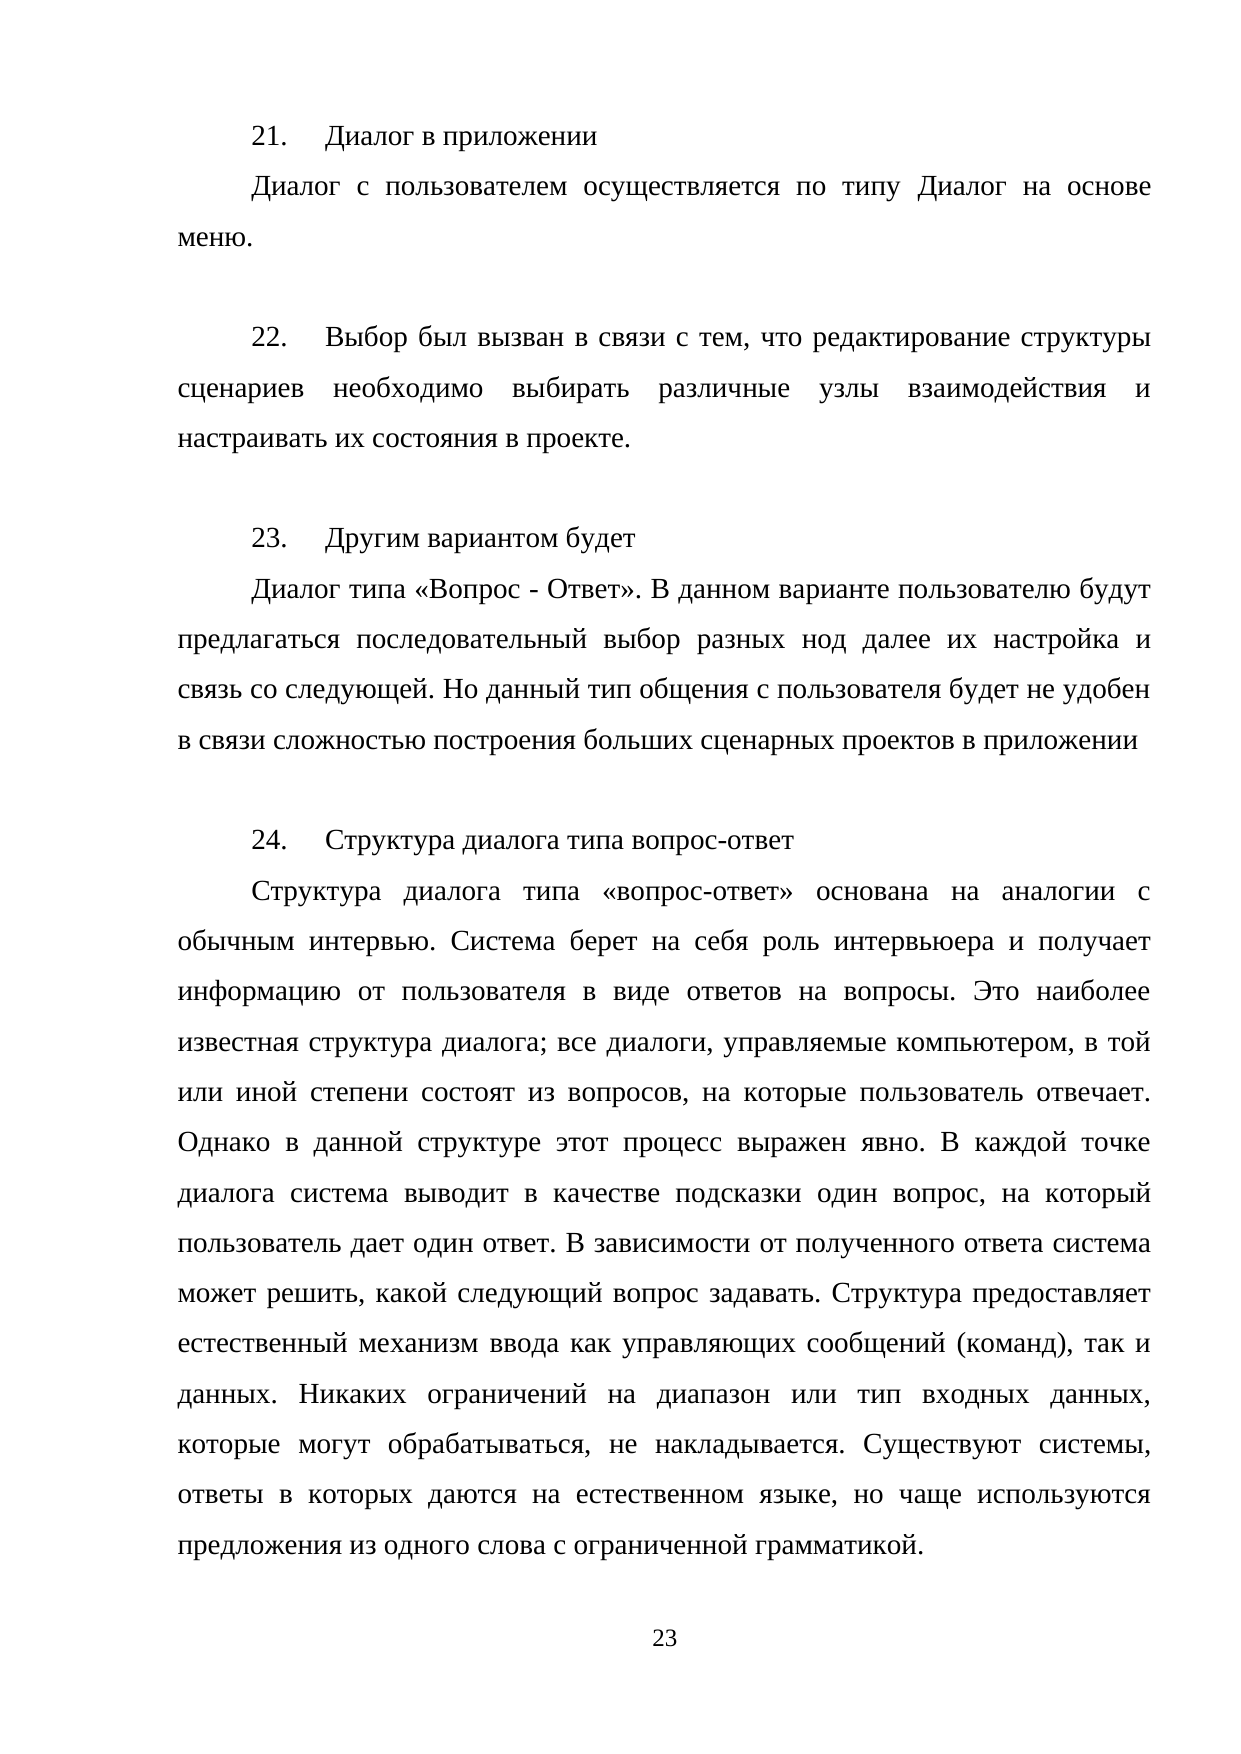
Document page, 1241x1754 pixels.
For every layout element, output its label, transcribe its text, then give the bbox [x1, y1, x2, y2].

text Диалог с пользователем осуществляется по типу Диалог на основе меню. [177, 168, 1152, 252]
list Диалог в приложении [177, 118, 1152, 152]
text Диалог типа «Вопрос - Ответ». В данном варианте пользователю будут предлагаться последовательный выбор разных нод далее их настройка и связь со следующей. Но данный тип общения с пользователя будет не удобен в связи сложностью построения больших сценарных проектов в приложении [177, 571, 1152, 755]
list Выбор был вызван в связи с тем, что редактирование структуры сценариев необходимо выбирать различные узлы взаимодействия и настраивать их состояния в проекте. [177, 319, 1152, 453]
list Структура диалога типа вопрос-ответ [177, 822, 1152, 856]
text Структура диалога типа «вопрос-ответ» основана на аналогии с обычным интервью. Система берет на себя роль интервьюера и получает информацию от пользователя в виде ответов на вопросы. Это наиболее известная структура диалога; все диалоги, управляемые компьютером, в той или иной степени состоят из вопросов, на которые пользователь отвечает. Однако в данной структуре этот процесс выражен явно. В каждой точке диалога система выводит в качестве подсказки один вопрос, на который пользователь дает один ответ. В зависимости от полученного ответа система может решить, какой следующий вопрос задавать. Структура предоставляет естественный механизм ввода как управляющих сообщений (команд), так и данных. Никаких ограничений на диапазон или тип входных данных, которые могут обрабатываться, не накладывается. Существуют системы, ответы в которых даются на естественном языке, но чаще используются предложения из одного слова с ограниченной грамматикой. [177, 873, 1152, 1560]
list Другим вариантом будет [177, 521, 1152, 554]
